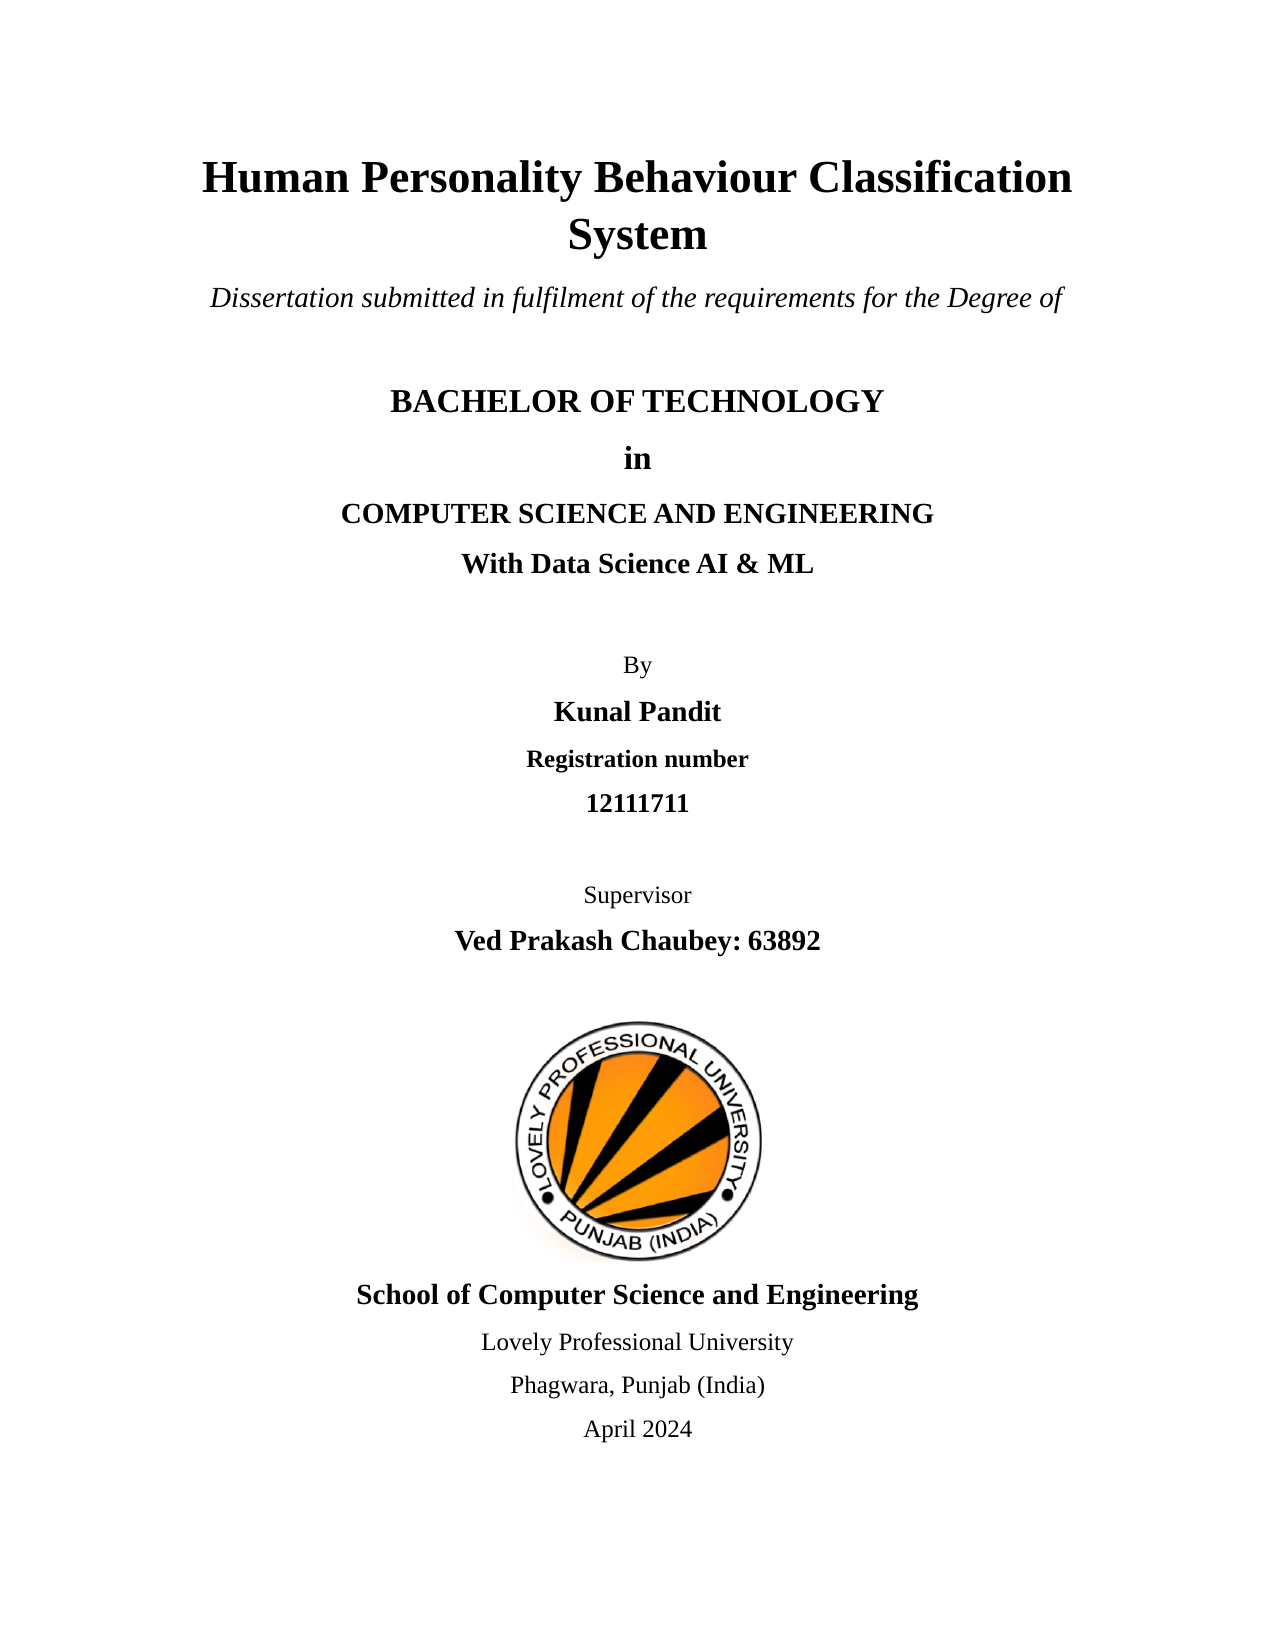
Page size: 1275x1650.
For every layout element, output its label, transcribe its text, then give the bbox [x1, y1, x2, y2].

text 12111711 [150, 787, 1125, 818]
text April 2024 [150, 1414, 1125, 1442]
text Kunal Pandit [150, 694, 1125, 727]
text With Data Science AI & ML [150, 546, 1125, 580]
text BACHELOR OF TECHNOLOGY [150, 381, 1125, 419]
text Phagwara, Punjab (India) [150, 1371, 1125, 1399]
picture [498, 1020, 778, 1262]
text in [150, 438, 1125, 477]
text Registration number [150, 744, 1125, 773]
text Ved Prakash Chaubey: 63892 [150, 923, 1125, 957]
text COMPUTER SCIENCE AND ENGINEERING [150, 496, 1125, 529]
text Dissertation submitted in fulfilment of the requirements for the Degree of [150, 280, 1125, 314]
text School of Computer Science and Engineering [150, 1277, 1125, 1311]
text By [150, 651, 1125, 679]
text Lovely Professional University [150, 1327, 1125, 1356]
text Supervisor [150, 880, 1125, 909]
text Human Personality Behaviour Classification System [150, 150, 1125, 259]
